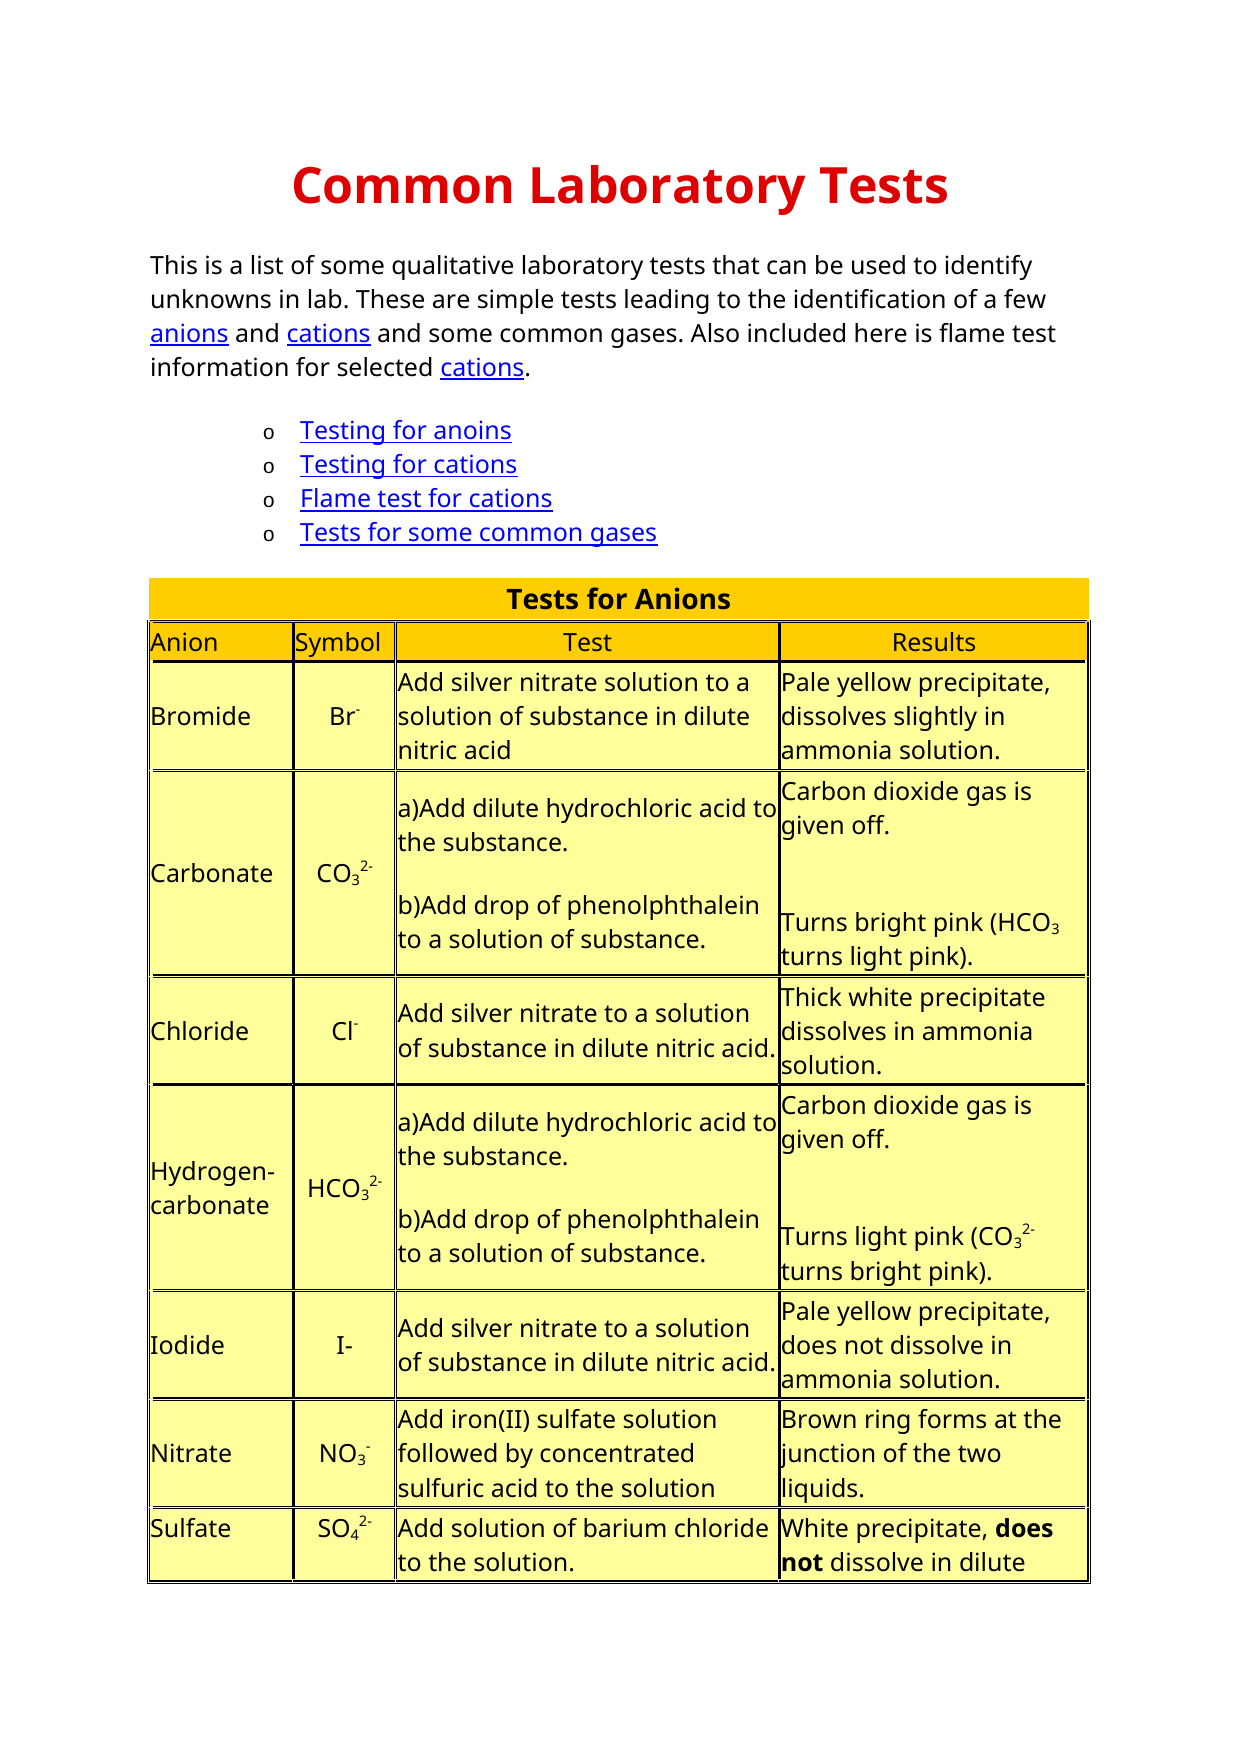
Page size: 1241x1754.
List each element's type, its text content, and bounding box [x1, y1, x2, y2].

table_cell Add silver nitrate to a solution of substance in dilute nitric acid. [397, 978, 778, 1083]
table_cell Symbol [295, 623, 394, 660]
table_cell Carbonate [150, 769, 292, 974]
table_cell I- [295, 1292, 394, 1397]
table_cell Carbon dioxide gas is given off. Turns light pink (CO32- turns bright pink). [781, 1083, 1089, 1289]
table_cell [779, 1506, 1089, 1580]
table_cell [396, 1509, 779, 1580]
table_cell Thick white precipitate dissolves in ammonia solution. [781, 974, 1088, 1083]
table_cell Pale yellow precipitate, does not dissolve in ammonia solution. [779, 1289, 1089, 1397]
table_cell NO3- [295, 1401, 394, 1506]
text This is a list of some qualitative laboratory tests that can be used to identify unknowns in lab. These are simple tests leading to the identification of a few anions and cations and some common gases. Also included here is flame test information for selected cations. [150, 247, 1090, 383]
table_cell a)Add dilute hydrochloric acid to the substance. b)Add drop of phenolphthalein to a solution of substance. [397, 1086, 778, 1289]
table_cell Test [397, 623, 778, 660]
table_cell Results [781, 620, 1089, 660]
table_cell Nitrate [150, 1397, 292, 1506]
table_cell Hydrogen- carbonate [149, 1083, 292, 1289]
text Common Laboratory Tests [150, 150, 1090, 218]
table_cell CO32- [295, 772, 394, 974]
table_cell Add silver nitrate solution to a solution of substance in dilute nitric acid [397, 663, 778, 768]
table_cell a)Add dilute hydrochloric acid to the substance. b)Add drop of phenolphthalein to a solution of substance. [397, 772, 778, 974]
table_cell Iodide [149, 1289, 293, 1397]
table_cell Chloride [150, 974, 292, 1083]
list Testing for anoins [262, 413, 1090, 447]
table_cell SO42- [293, 1509, 396, 1580]
table_cell Add iron(II) sulfate solution followed by concentrated sulfuric acid to the solution [397, 1401, 778, 1506]
table_cell Pale yellow precipitate, dissolves slightly in ammonia solution. [781, 660, 1087, 768]
table_cell Cl- [295, 978, 394, 1083]
table_cell Carbon dioxide gas is given off. Turns bright pink (HCO3 turns light pink). [781, 769, 1088, 974]
list Testing for cations [262, 447, 1090, 481]
list Flame test for cations [262, 481, 1090, 515]
table_cell Sulfate [149, 1506, 293, 1580]
table_cell Bromide [150, 660, 292, 768]
list Tests for some common gases [262, 515, 1090, 549]
table_header Tests for Anions [149, 578, 1089, 619]
table_cell Brown ring forms at the junction of the two liquids. [781, 1397, 1088, 1506]
table_cell HCO32- [295, 1086, 394, 1289]
table_cell Add silver nitrate to a solution of substance in dilute nitric acid. [397, 1292, 778, 1397]
table_cell Anion [149, 620, 292, 660]
table_cell Br- [295, 663, 394, 768]
